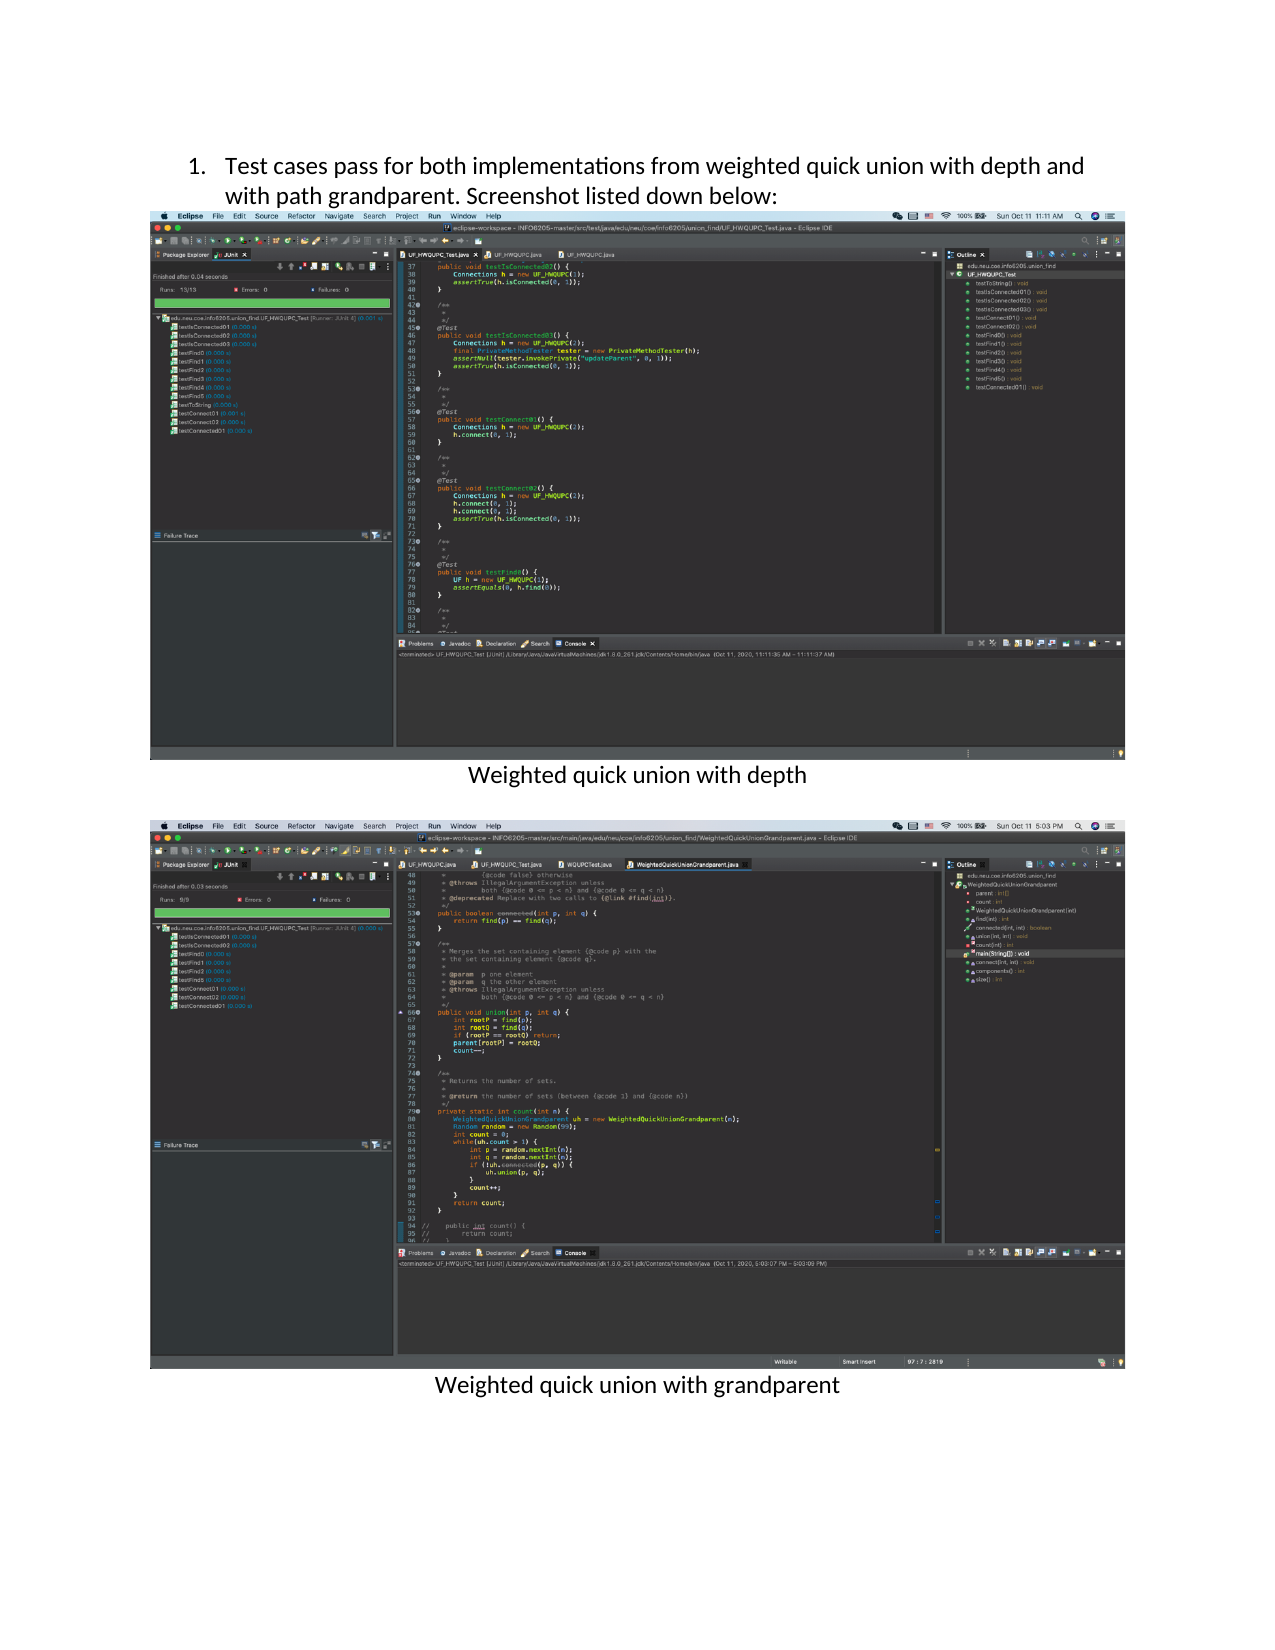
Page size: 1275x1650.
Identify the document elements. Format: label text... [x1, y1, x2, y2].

picture [150, 820, 1125, 1369]
picture [150, 211, 1125, 760]
list Test cases pass for both implementations from weighted quick union with depth and with path grandparent. Screenshot listed down below: [187, 150, 1125, 211]
text Weighted quick union with depth [150, 760, 1125, 790]
text Weighted quick union with grandparent [150, 1369, 1125, 1399]
